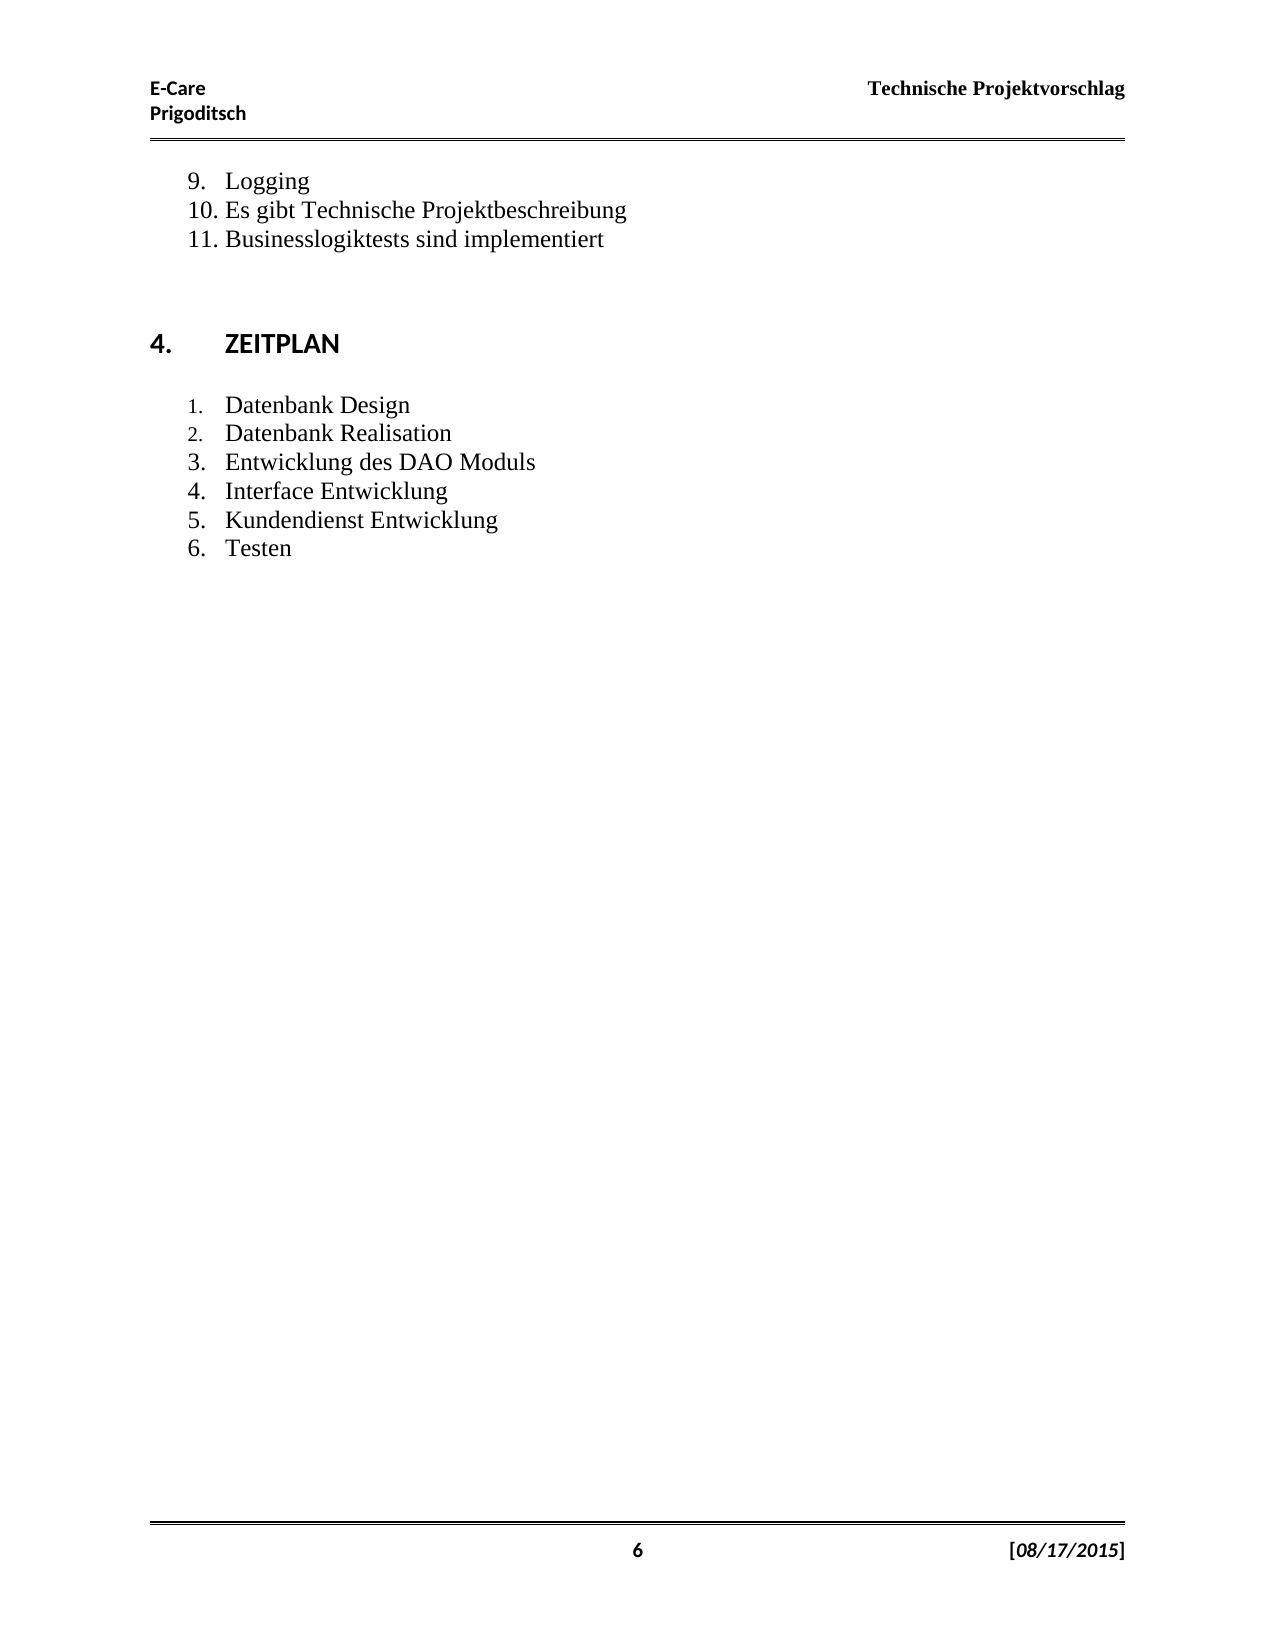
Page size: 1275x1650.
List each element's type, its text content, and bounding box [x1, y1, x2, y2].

list Entwicklung des DAO Moduls [187, 447, 1125, 476]
list Datenbank Realisation [187, 418, 1125, 447]
list Testen [187, 533, 1125, 562]
list 10. Es gibt Technische Projektbeschreibung [187, 195, 1125, 224]
list Interface Entwicklung [187, 476, 1125, 505]
list Datenbank Design [187, 390, 1125, 418]
subtitle ZEITPLAN [150, 325, 1125, 361]
list Kundendienst Entwicklung [187, 505, 1125, 533]
list 9. Logging [187, 166, 1125, 195]
list 11. Businesslogiktests sind implementiert [187, 224, 1125, 253]
